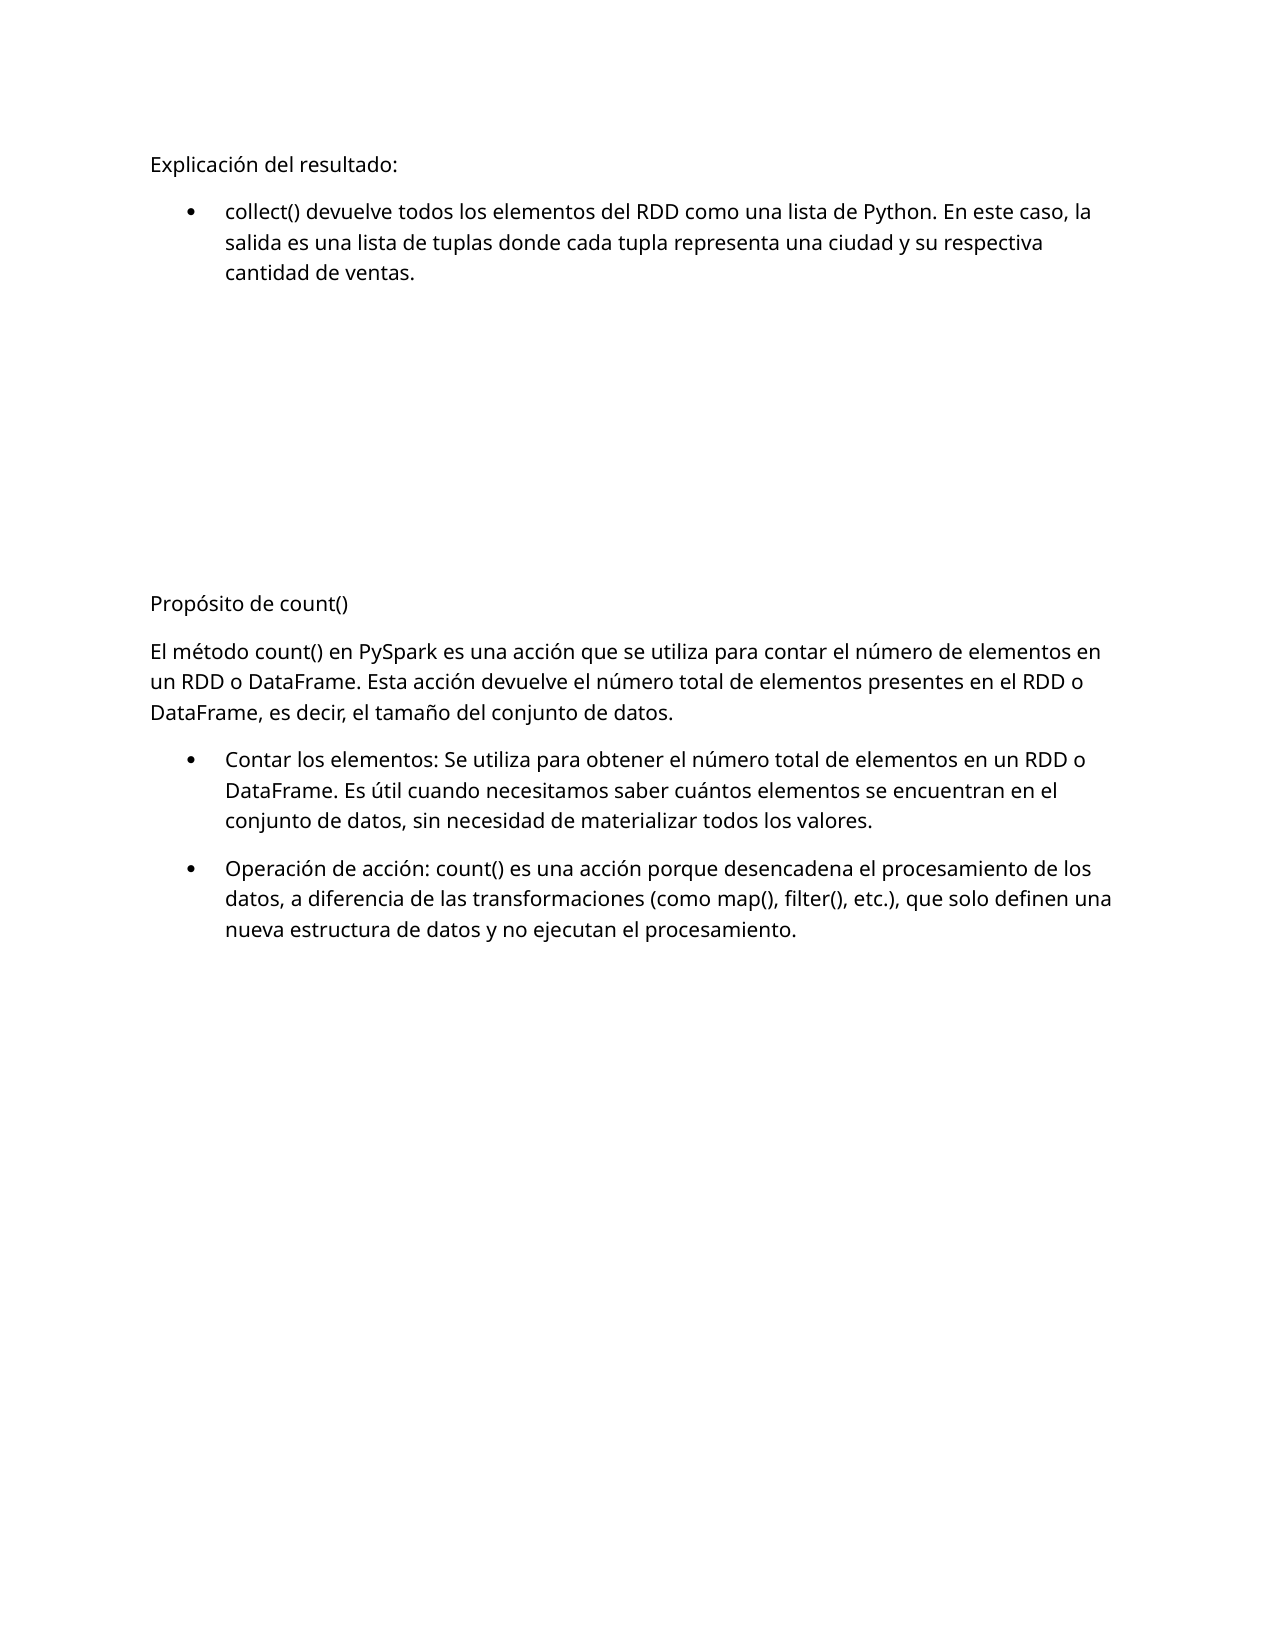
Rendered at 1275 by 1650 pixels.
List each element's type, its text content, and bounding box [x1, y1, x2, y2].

text El método count() en PySpark es una acción que se utiliza para contar el número de elementos en un RDD o DataFrame. Esta acción devuelve el número total de elementos presentes en el RDD o DataFrame, es decir, el tamaño del conjunto de datos. [150, 637, 1125, 727]
list Operación de acción: count() es una acción porque desencadena el procesamiento de los datos, a diferencia de las transformaciones (como map(), filter(), etc.), que solo definen una nueva estructura de datos y no ejecutan el procesamiento. [187, 854, 1125, 944]
text Propósito de count() [150, 589, 1125, 618]
list collect() devuelve todos los elementos del RDD como una lista de Python. En este caso, la salida es una lista de tuplas donde cada tupla representa una ciudad y su respectiva cantidad de ventas. [187, 197, 1125, 287]
list Contar los elementos: Se utiliza para obtener el número total de elementos en un RDD o DataFrame. Es útil cuando necesitamos saber cuántos elementos se encuentran en el conjunto de datos, sin necesidad de materializar todos los valores. [187, 745, 1125, 835]
text Explicación del resultado: [150, 150, 1125, 178]
